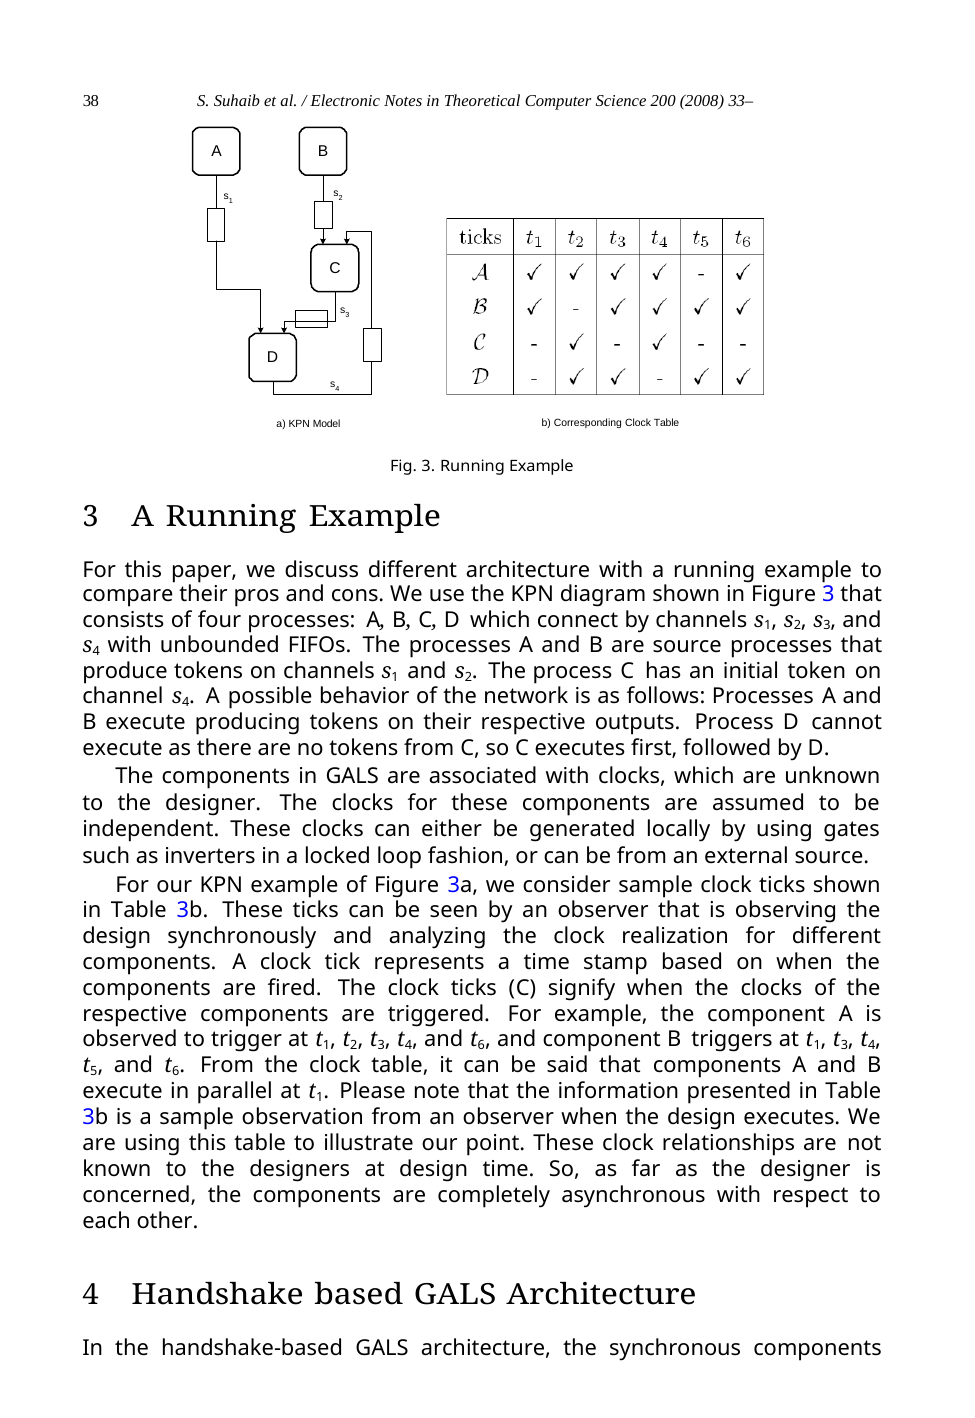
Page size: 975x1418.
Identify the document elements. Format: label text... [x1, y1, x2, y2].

text a) KPN Model b) Corresponding Clock Table [276, 416, 906, 429]
picture [446, 218, 764, 395]
text For this paper, we discuss different architecture with a running example to compare their pros and cons. We use the KPN diagram shown in Figure 3 that consists of four processes: A, B, C, D which connect by channels s1, s2, s3, and s4 with unbounded FIFOs. The processes A and B are source processes that produce tokens on channels s1 and s2. The process C has an initial token on channel s4. A possible behavior of the network is as follows: Processes A and B execute producing tokens on their respective outputs. Process D cannot execute as there are no tokens from C, so C executes first, followed by D. [82, 557, 882, 762]
text For our KPN example of Figure 3a, we consider sample clock ticks shown in Table 3b. These ticks can be seen by an observer that is observing the design synchronously and analyzing the clock realization for different components. A clock tick represents a time stamp based on when the components are fired. The clock ticks (C) signify when the clocks of the respective components are triggered. For example, the component A is observed to trigger at t1, t2, t3, t4, and t6, and component B triggers at t1, t3, t4, t5, and t6. From the clock table, it can be said that components A and B execute in parallel at t1. Please note that the information presented in Table 3b is a sample observation from an observer when the design executes. We are using this table to illustrate our point. These clock relationships are not known to the designers at design time. So, as far as the designer is concerned, the components are completely asynchronous with respect to each other. [82, 872, 881, 1235]
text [82, 1335, 882, 1361]
text Fig. 3. Running Example [221, 455, 742, 476]
text The components in GALS are associated with clocks, which are unknown to the designer. The clocks for these components are assumed to be independent. These clocks can either be generated locally by using gates such as inverters in a locked loop fashion, or can be from an external source. [82, 763, 881, 870]
subtitle Handshake based GALS Architecture [82, 1273, 906, 1313]
subtitle A Running Example [82, 495, 906, 534]
